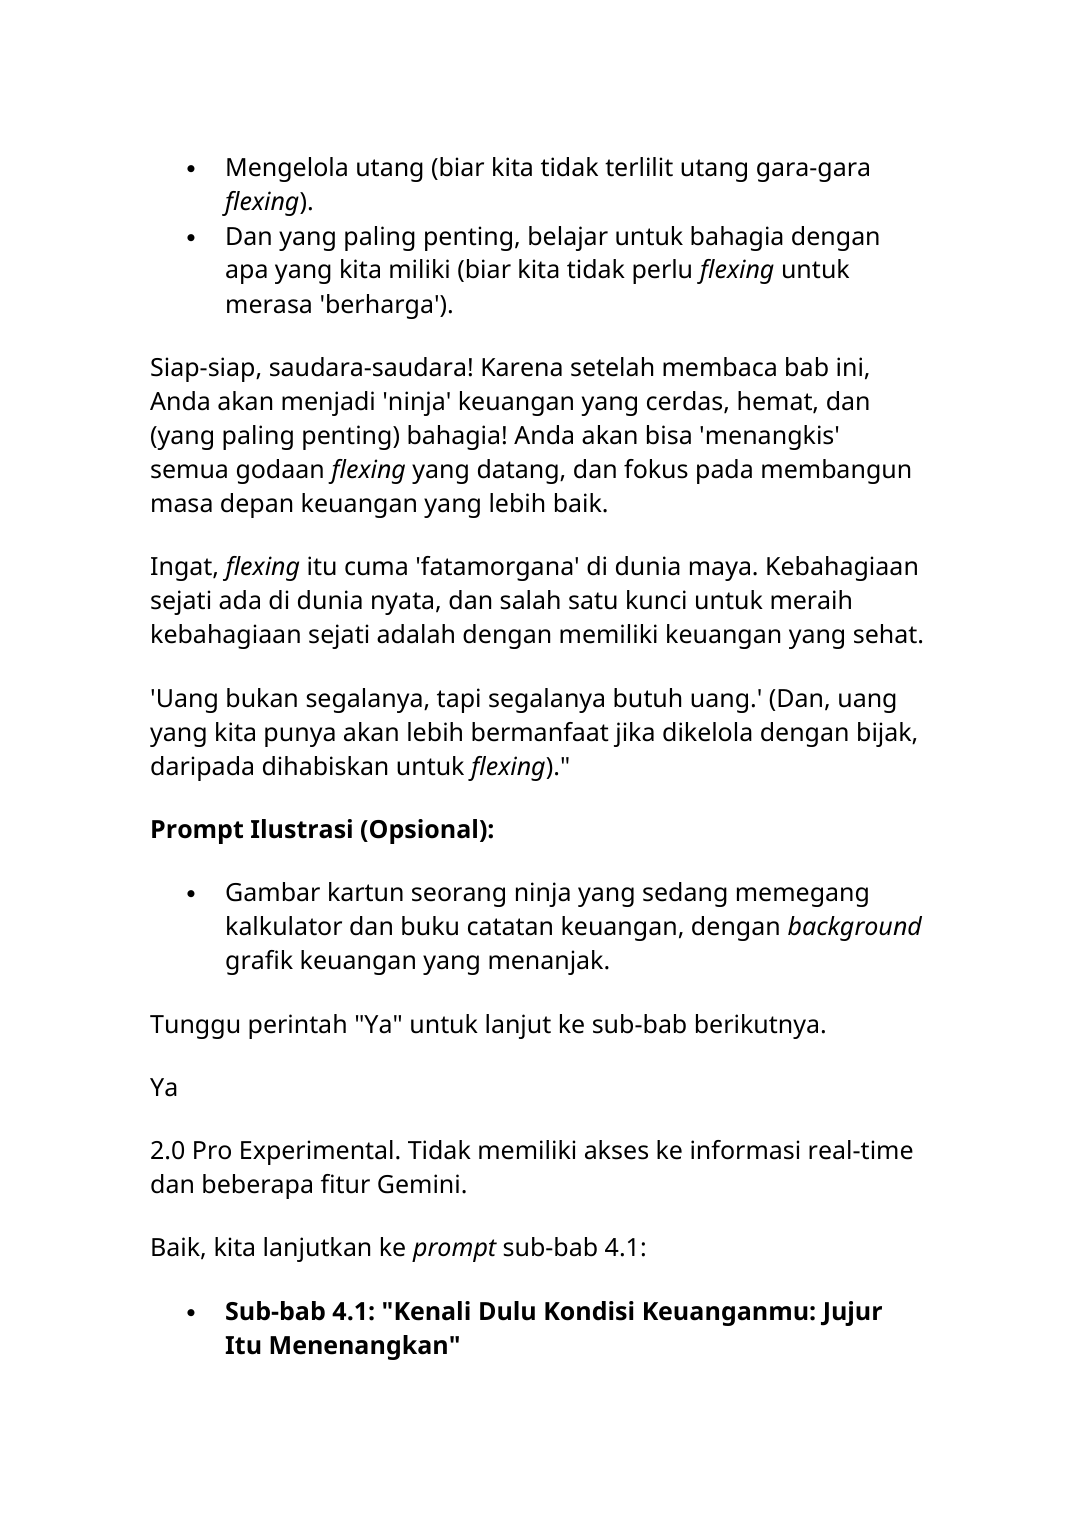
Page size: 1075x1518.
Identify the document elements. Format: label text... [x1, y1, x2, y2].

text Ya [150, 1069, 925, 1103]
text Baik, kita lanjutkan ke prompt sub-bab 4.1: [150, 1230, 925, 1264]
text Siap-siap, saudara-saudara! Karena setelah membaca bab ini, Anda akan menjadi 'ninja' keuangan yang cerdas, hemat, dan (yang paling penting) bahagia! Anda akan bisa 'menangkis' semua godaan flexing yang datang, dan fokus pada membangun masa depan keuangan yang lebih baik. [150, 349, 925, 520]
list Mengelola utang (biar kita tidak terlilit utang gara-gara flexing). [187, 150, 925, 218]
list Gambar kartun seorang ninja yang sedang memegang kalkulator dan buku catatan keuangan, dengan background grafik keuangan yang menanjak. [187, 875, 925, 977]
list Dan yang paling penting, belajar untuk bahagia dengan apa yang kita miliki (biar kita tidak perlu flexing untuk merasa 'berharga'). [187, 218, 925, 320]
list Sub-bab 4.1: "Kenali Dulu Kondisi Keuanganmu: Jujur Itu Menenangkan" [187, 1293, 925, 1361]
text Tunggu perintah "Ya" untuk lanjut ke sub-bab berikutnya. [150, 1006, 925, 1040]
text 'Uang bukan segalanya, tapi segalanya butuh uang.' (Dan, uang yang kita punya akan lebih bermanfaat jika dikelola dengan bijak, daripada dihabiskan untuk flexing)." [150, 680, 925, 782]
text Prompt Ilustrasi (Opsional): [150, 812, 925, 846]
text 2.0 Pro Experimental. Tidak memiliki akses ke informasi real-time dan beberapa fitur Gemini. [150, 1133, 925, 1201]
text Ingat, flexing itu cuma 'fatamorgana' di dunia maya. Kebahagiaan sejati ada di dunia nyata, dan salah satu kunci untuk meraih kebahagiaan sejati adalah dengan memiliki keuangan yang sehat. [150, 549, 925, 651]
